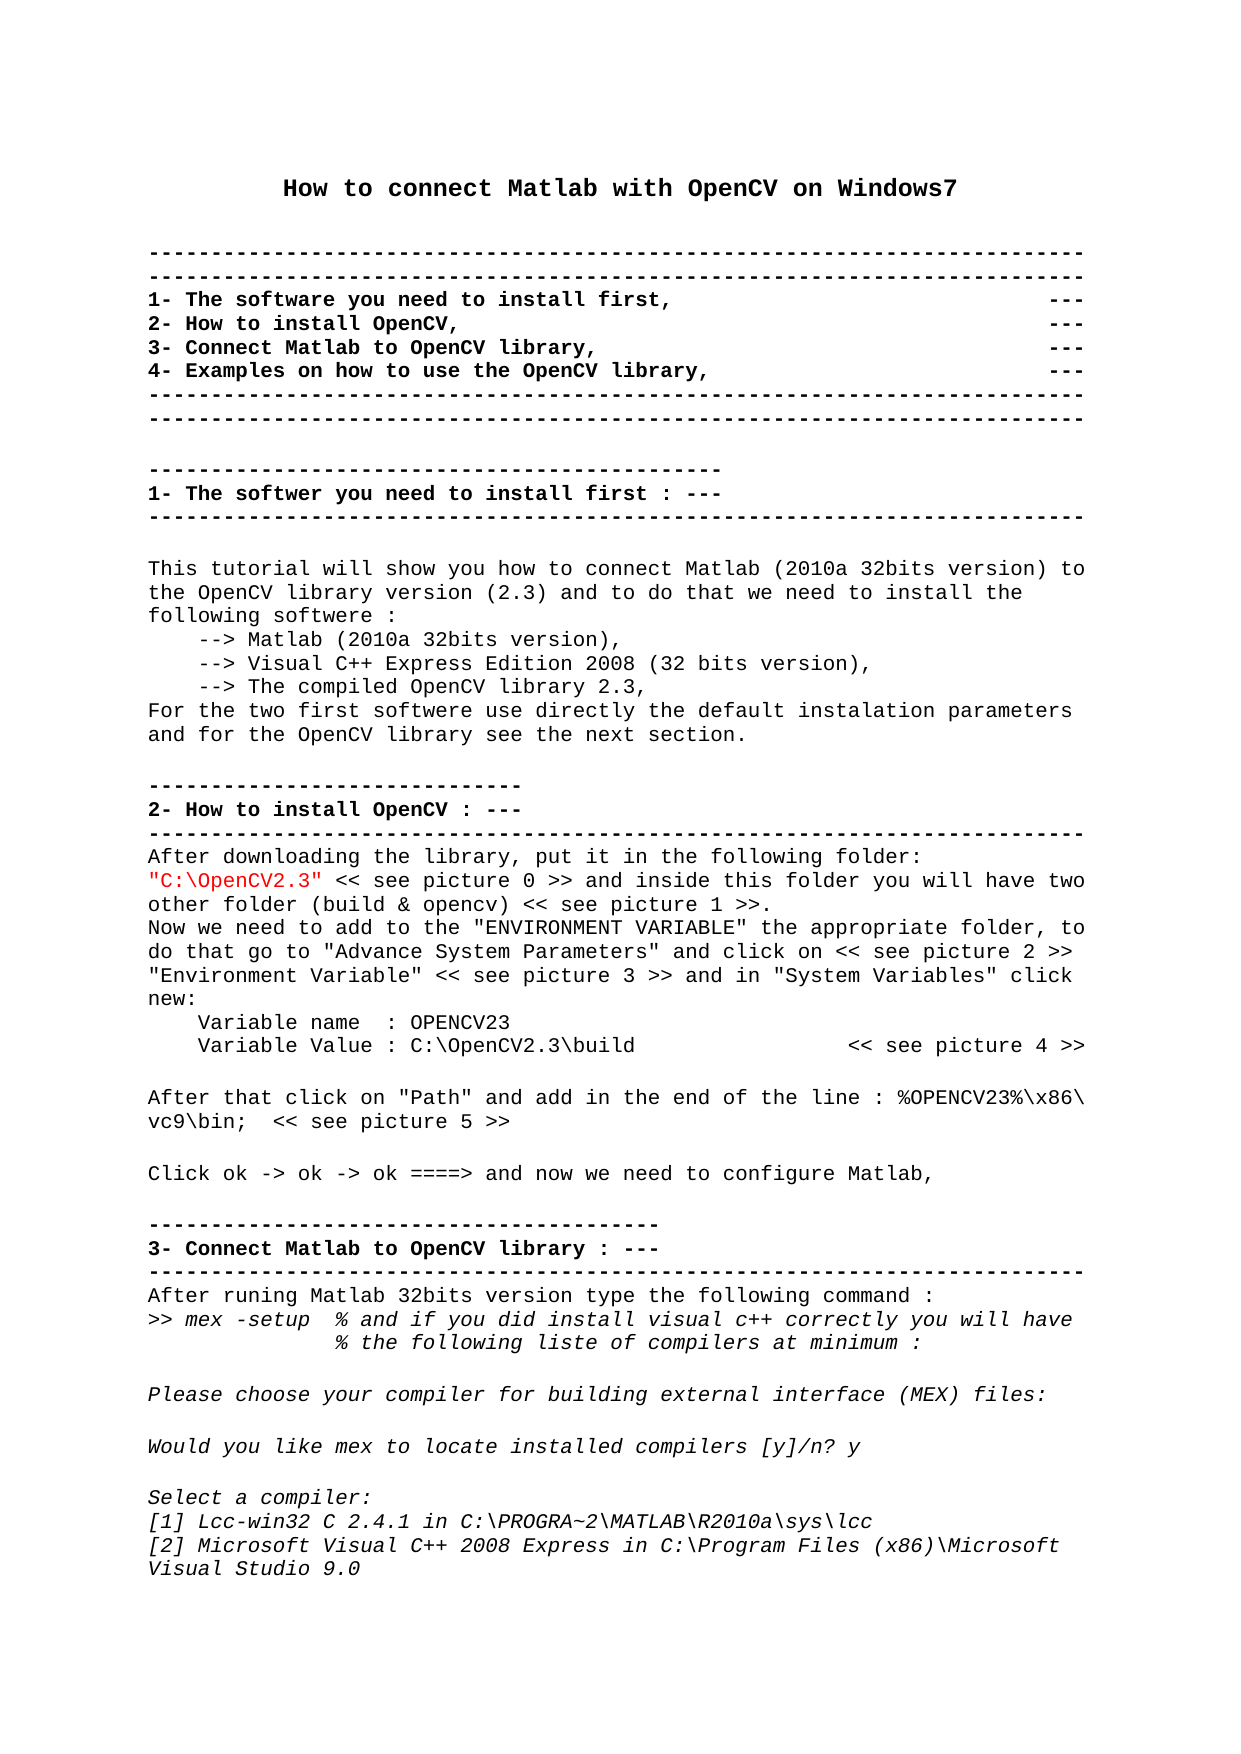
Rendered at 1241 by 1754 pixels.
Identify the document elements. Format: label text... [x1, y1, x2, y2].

text After that click on "Path" and add in the end of the line : %OPENCV23%\x86\vc9\bin; << see picture 5 >> [148, 1087, 1093, 1134]
text Now we need to add to the "ENVIRONMENT VARIABLE" the appropriate folder, to do that go to "Advance System Parameters" and click on << see picture 2 >> [148, 917, 1093, 964]
text This tutorial will show you how to connect Matlab (2010a 32bits version) to [148, 558, 1093, 582]
text Please choose your compiler for building external interface (MEX) files: [148, 1384, 1093, 1408]
text --------------------------------------------------------------------------- [148, 266, 1093, 289]
text After downloading the library, put it in the following folder: [148, 846, 1093, 870]
text 3- Connect Matlab to OpenCV library, --- [148, 337, 1093, 360]
text "Environment Variable" << see picture 3 >> and in "System Variables" click new: [148, 964, 1093, 1012]
text 3- Connect Matlab to OpenCV library : --- [148, 1238, 1093, 1261]
text and for the OpenCV library see the next section. [148, 724, 1093, 747]
text the OpenCV library version (2.3) and to do that we need to install the [148, 582, 1093, 606]
text --> The compiled OpenCV library 2.3, [148, 676, 1093, 700]
text "C:\OpenCV2.3" << see picture 0 >> and inside this folder you will have two other folder (build & opencv) << see picture 1 >>. [148, 870, 1093, 917]
text Click ok -> ok -> ok ====> and now we need to configure Matlab, [148, 1162, 1093, 1186]
text --> Visual C++ Express Edition 2008 (32 bits version), [148, 653, 1093, 676]
text ----------------------------------------- [148, 1214, 1093, 1238]
text Would you like mex to locate installed compilers [y]/n? y [148, 1436, 1093, 1459]
text --------------------------------------------------------------------------- [148, 507, 1093, 530]
text --------------------------------------------------------------------------- [148, 1261, 1093, 1285]
text >> mex -setup % and if you did install visual c++ correctly you will have [148, 1309, 1093, 1332]
text --------------------------------------------------------------------------- [148, 242, 1093, 266]
text 4- Examples on how to use the OpenCV library, --- [148, 360, 1093, 384]
text --------------------------------------------------------------------------- [148, 823, 1093, 846]
text --------------------------------------------------------------------------- [148, 408, 1093, 431]
text Variable Value : C:\OpenCV2.3\build << see picture 4 >> [148, 1036, 1093, 1059]
text % the following liste of compilers at minimum : [148, 1332, 1093, 1356]
text How to connect Matlab with OpenCV on Windows7 [148, 176, 1093, 204]
text Variable name : OPENCV23 [148, 1012, 1093, 1036]
text [1] Lcc-win32 C 2.4.1 in C:\PROGRA~2\MATLAB\R2010a\sys\lcc [148, 1511, 1093, 1535]
text 1- The software you need to install first, --- [148, 289, 1093, 313]
text For the two first softwere use directly the default instalation parameters [148, 700, 1093, 724]
text 2- How to install OpenCV, --- [148, 313, 1093, 337]
text --> Matlab (2010a 32bits version), [148, 629, 1093, 653]
text ------------------------------ [148, 775, 1093, 799]
text After runing Matlab 32bits version type the following command : [148, 1285, 1093, 1309]
text [2] Microsoft Visual C++ 2008 Express in C:\Program Files (x86)\Microsoft Visual Studio 9.0 [148, 1535, 1093, 1582]
text 1- The softwer you need to install first : --- [148, 483, 1093, 507]
text --------------------------------------------------------------------------- [148, 384, 1093, 408]
text ---------------------------------------------- [148, 459, 1093, 483]
text Select a compiler: [148, 1487, 1093, 1511]
text following softwere : [148, 606, 1093, 629]
text 2- How to install OpenCV : --- [148, 799, 1093, 823]
